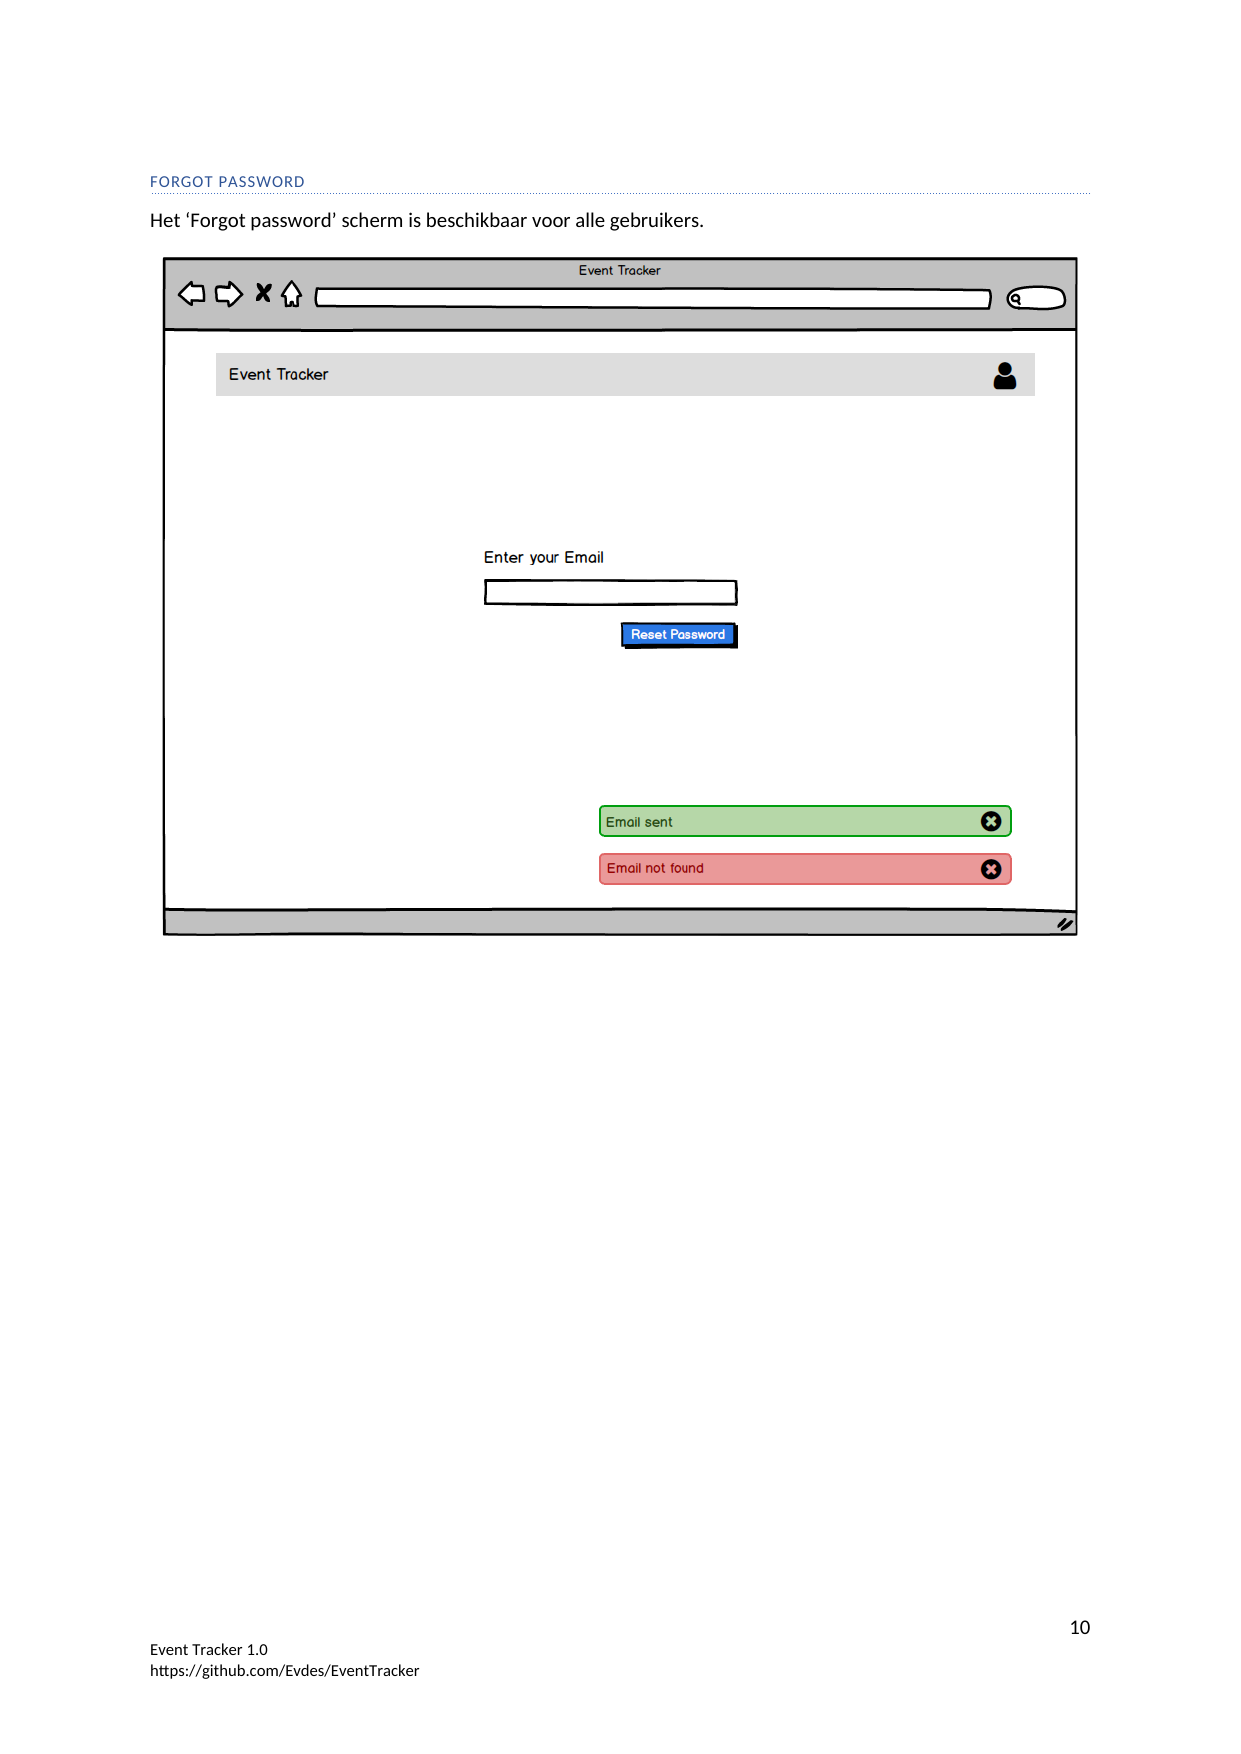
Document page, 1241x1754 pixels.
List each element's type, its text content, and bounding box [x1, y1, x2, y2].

text Het ‘Forgot password’ scherm is beschikbaar voor alle gebruikers. [150, 208, 1090, 233]
subtitle Forgot Password [150, 171, 1090, 194]
picture [162, 257, 1078, 936]
